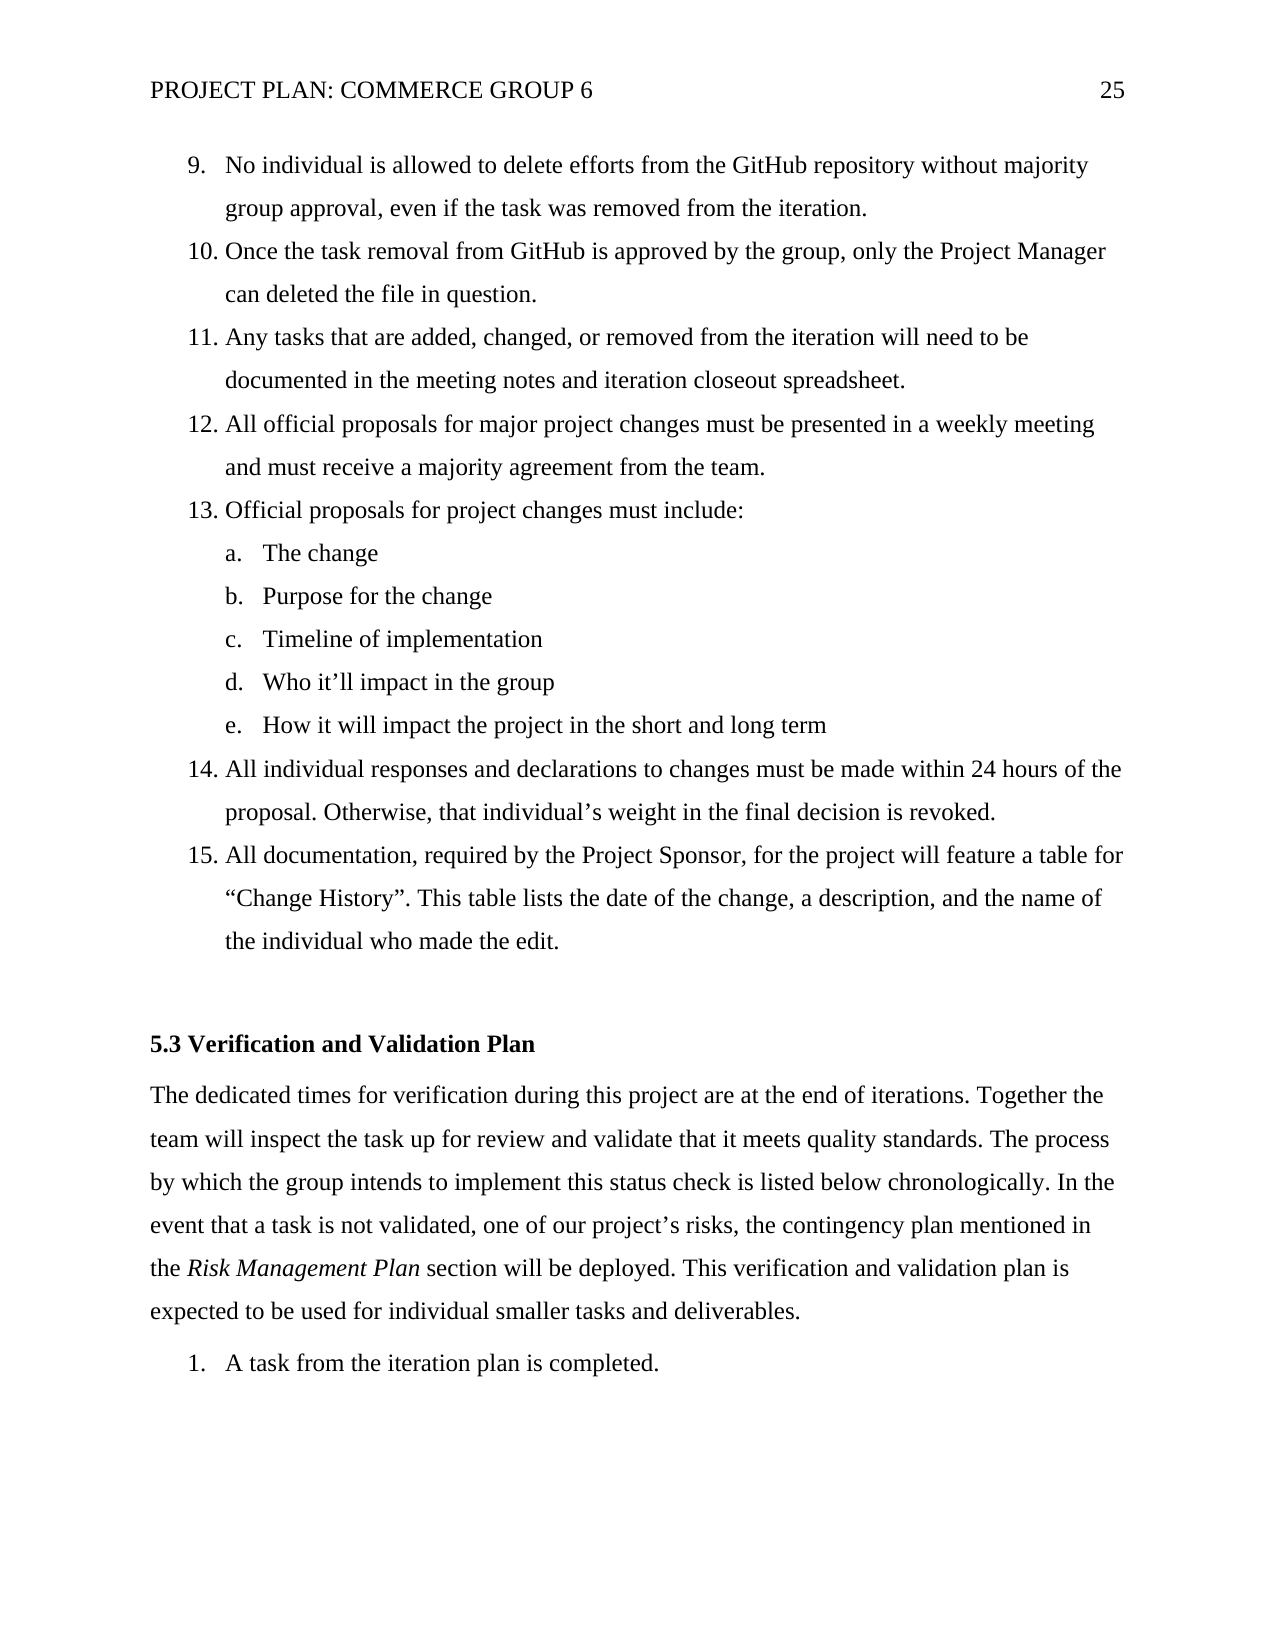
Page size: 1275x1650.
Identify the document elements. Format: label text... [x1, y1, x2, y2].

list Any tasks that are added, changed, or removed from the iteration will need to be documented in the meeting notes and iteration closeout spreadsheet. [187, 322, 1125, 394]
list The change [225, 538, 1125, 567]
text The dedicated times for verification during this project are at the end of iterations. Together the team will inspect the task up for review and validate that it meets quality standards. The process by which the group intends to implement this status check is listed below chronologically. In the event that a task is not validated, one of our project’s risks, the contingency plan mentioned in the Risk Management Plan section will be deployed. This verification and validation plan is expected to be used for individual smaller tasks and deliverables. [150, 1081, 1125, 1325]
list Timeline of implementation [225, 624, 1125, 653]
list Purpose for the change [225, 581, 1125, 610]
list All documentation, required by the Project Sponsor, for the project will feature a table for “Change History”. This table lists the date of the change, a description, and the name of the individual who made the edit. [187, 840, 1125, 955]
list No individual is allowed to delete efforts from the GitHub repository without majority group approval, even if the task was removed from the iteration. [187, 150, 1125, 222]
list Who it’ll impact in the group [225, 667, 1125, 696]
list Verification and Validation Plan [150, 1029, 1125, 1058]
list Official proposals for project changes must include: [187, 495, 1125, 524]
list A task from the iteration plan is completed. [187, 1348, 1125, 1376]
list How it will impact the project in the short and long term [225, 711, 1125, 739]
list Once the task removal from GitHub is approved by the group, only the Project Manager can deleted the file in question. [187, 236, 1125, 308]
list All individual responses and declarations to changes must be made within 24 hours of the proposal. Otherwise, that individual’s weight in the final decision is revoked. [187, 754, 1125, 826]
list All official proposals for major project changes must be presented in a weekly meeting and must receive a majority agreement from the team. [187, 409, 1125, 481]
